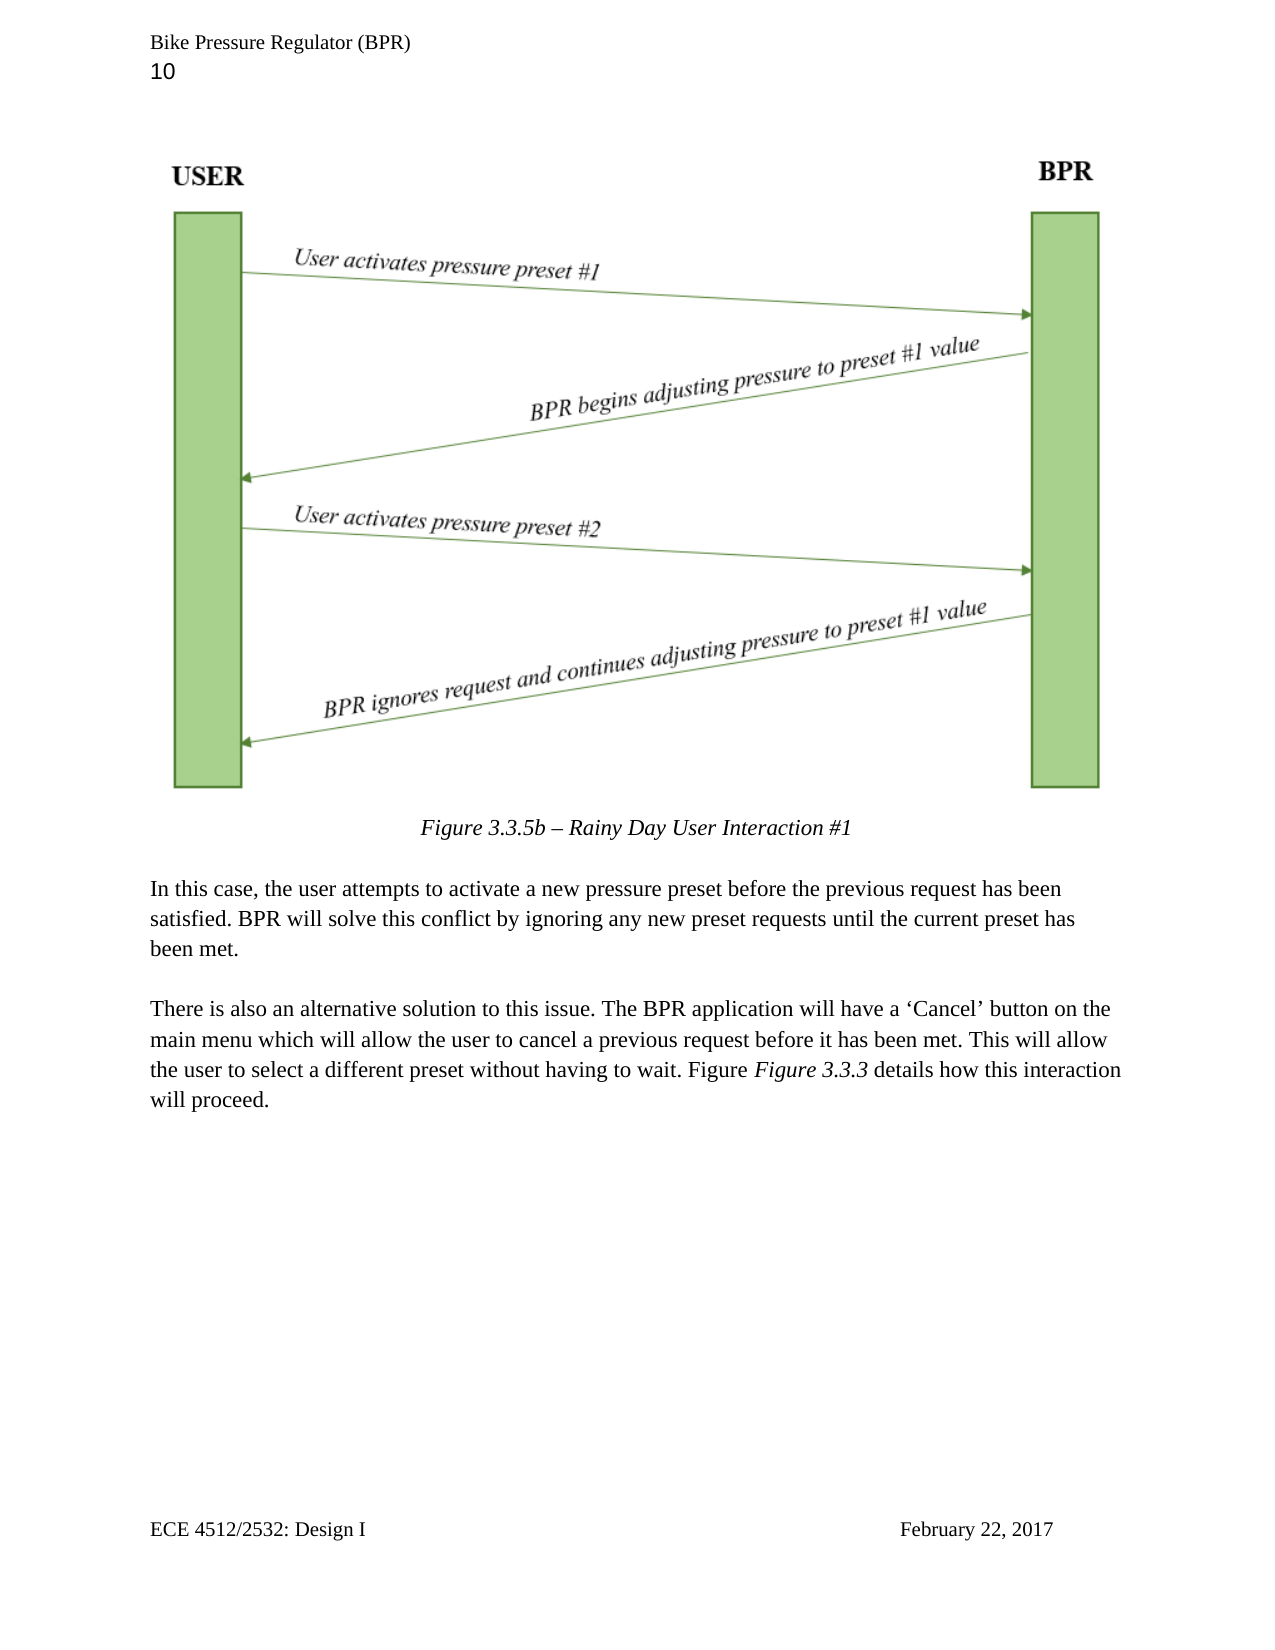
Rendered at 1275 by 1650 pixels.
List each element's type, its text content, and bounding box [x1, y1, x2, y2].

text In this case, the user attempts to activate a new pressure preset before the previous request has been satisfied. BPR will solve this conflict by ignoring any new preset requests until the current preset has been met. [150, 875, 1125, 961]
text Figure 3.3.5b – Rainy Day User Interaction #1 [150, 814, 1125, 841]
text There is also an alternative solution to this issue. The BPR application will have a ‘Cancel’ button on the main menu which will allow the user to cancel a previous request before it has been met. This will allow the user to select a different preset without having to wait. Figure Figure 3.3.3 details how this interaction will proceed. [150, 996, 1125, 1112]
picture [150, 150, 1125, 811]
